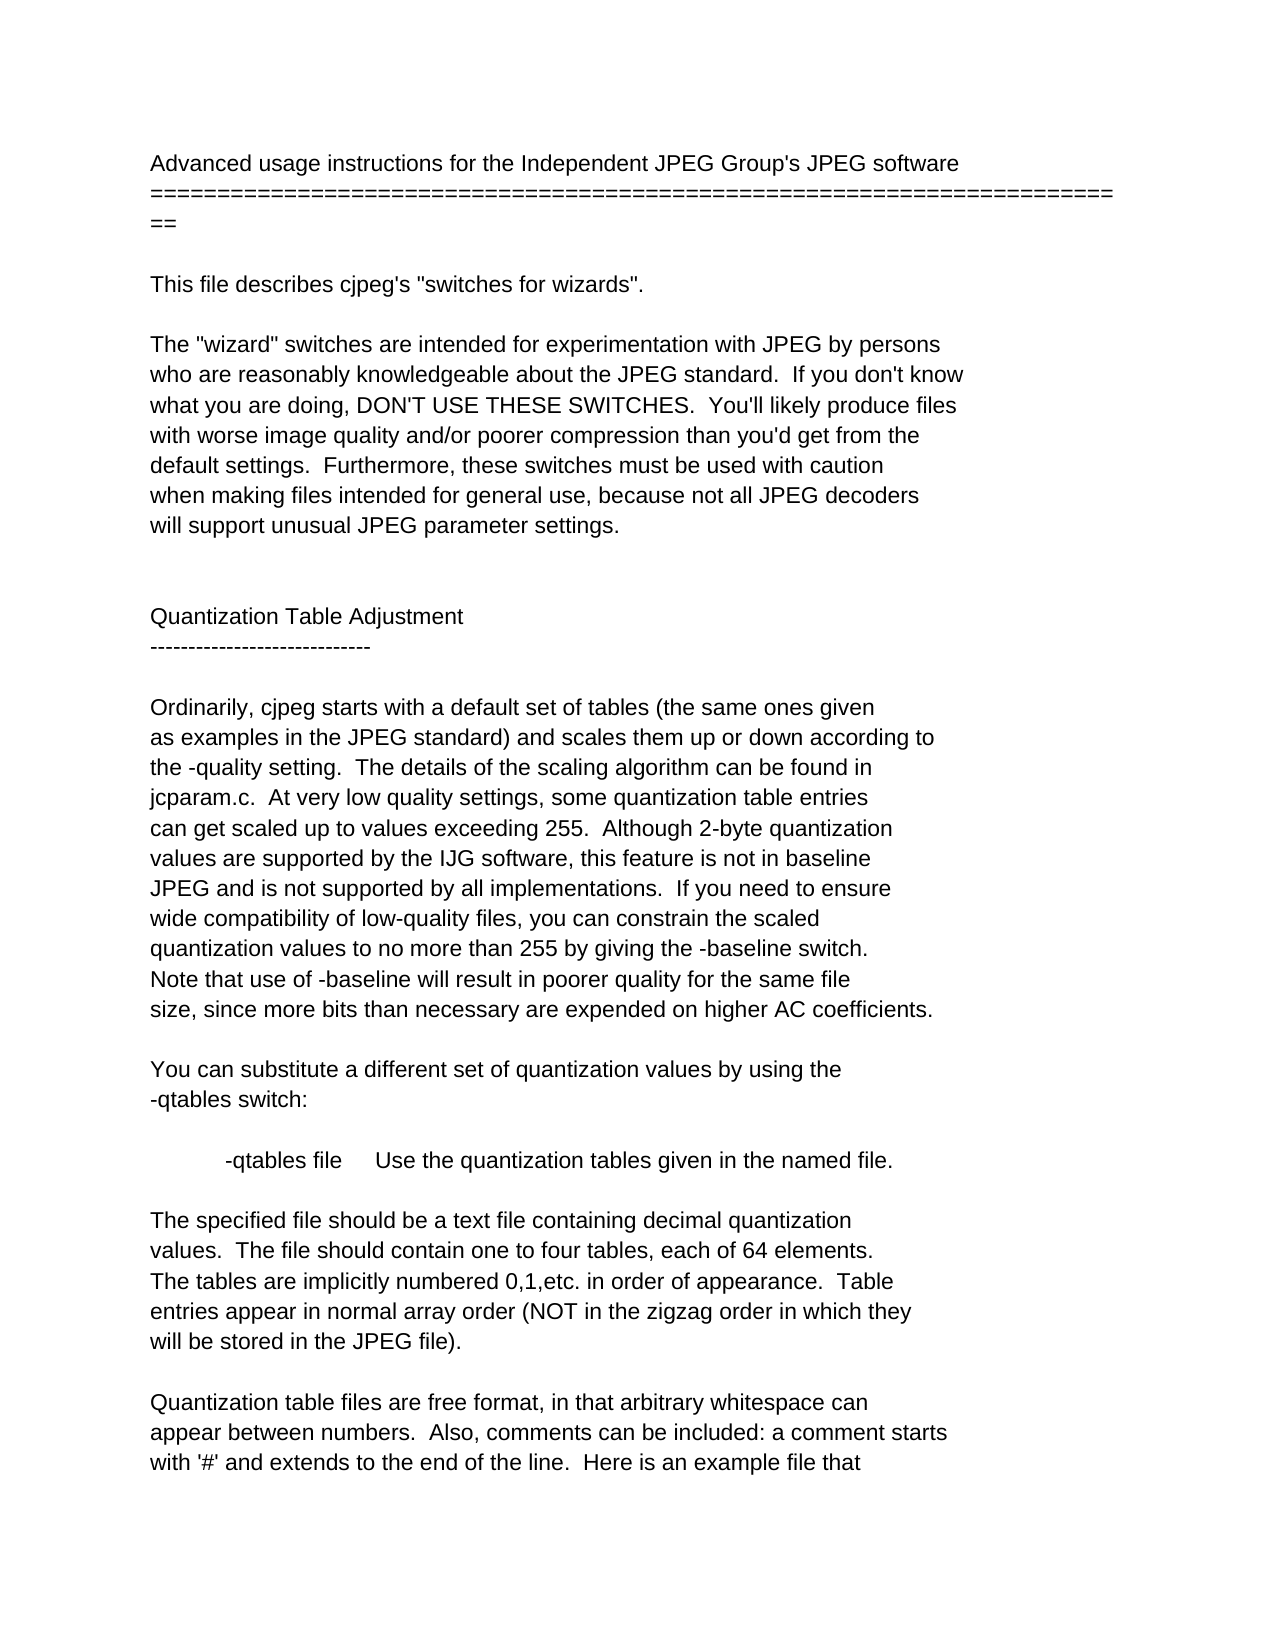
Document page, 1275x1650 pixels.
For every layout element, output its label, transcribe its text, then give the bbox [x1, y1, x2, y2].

text will support unusual JPEG parameter settings. [150, 512, 1125, 539]
text can get scaled up to values exceeding 255. Although 2-byte quantization [150, 814, 1125, 841]
text the -quality setting. The details of the scaling algorithm can be found in [150, 754, 1125, 781]
text size, since more bits than necessary are expended on higher AC coefficients. [150, 996, 1125, 1022]
text with '#' and extends to the end of the line. Here is an example file that [150, 1449, 1125, 1475]
text Quantization table files are free format, in that arbitrary whitespace can [150, 1388, 1125, 1415]
text Quantization Table Adjustment [150, 603, 1125, 629]
text ----------------------------- [150, 633, 1125, 660]
text -qtables file Use the quantization tables given in the named file. [150, 1147, 1125, 1173]
text default settings. Furthermore, these switches must be used with caution [150, 452, 1125, 478]
text entries appear in normal array order (NOT in the zigzag order in which they [150, 1298, 1125, 1324]
text what you are doing, DON'T USE THESE SWITCHES. You'll likely produce files [150, 392, 1125, 418]
text with worse image quality and/or poorer compression than you'd get from the [150, 422, 1125, 448]
text will be stored in the JPEG file). [150, 1328, 1125, 1354]
text who are reasonably knowledgeable about the JPEG standard. If you don't know [150, 361, 1125, 388]
text appear between numbers. Also, comments can be included: a comment starts [150, 1419, 1125, 1445]
text Ordinarily, cjpeg starts with a default set of tables (the same ones given [150, 694, 1125, 720]
text -qtables switch: [150, 1086, 1125, 1113]
text The specified file should be a text file containing decimal quantization [150, 1207, 1125, 1234]
text Note that use of -baseline will result in poorer quality for the same file [150, 966, 1125, 992]
text as examples in the JPEG standard) and scales them up or down according to [150, 724, 1125, 750]
text This file describes cjpeg's "switches for wizards". [150, 271, 1125, 297]
text values. The file should contain one to four tables, each of 64 elements. [150, 1237, 1125, 1264]
text wide compatibility of low-quality files, you can constrain the scaled [150, 905, 1125, 932]
text values are supported by the IJG software, this feature is not in baseline [150, 845, 1125, 871]
text Advanced usage instructions for the Independent JPEG Group's JPEG software [150, 150, 1125, 176]
text You can substitute a different set of quantization values by using the [150, 1056, 1125, 1083]
text quantization values to no more than 255 by giving the -baseline switch. [150, 935, 1125, 962]
text The tables are implicitly numbered 0,1,etc. in order of appearance. Table [150, 1268, 1125, 1294]
text The "wizard" switches are intended for experimentation with JPEG by persons [150, 331, 1125, 358]
text JPEG and is not supported by all implementations. If you need to ensure [150, 875, 1125, 901]
text ========================================================================== [150, 180, 1125, 237]
text jcparam.c. At very low quality settings, some quantization table entries [150, 784, 1125, 811]
text when making files intended for general use, because not all JPEG decoders [150, 482, 1125, 509]
